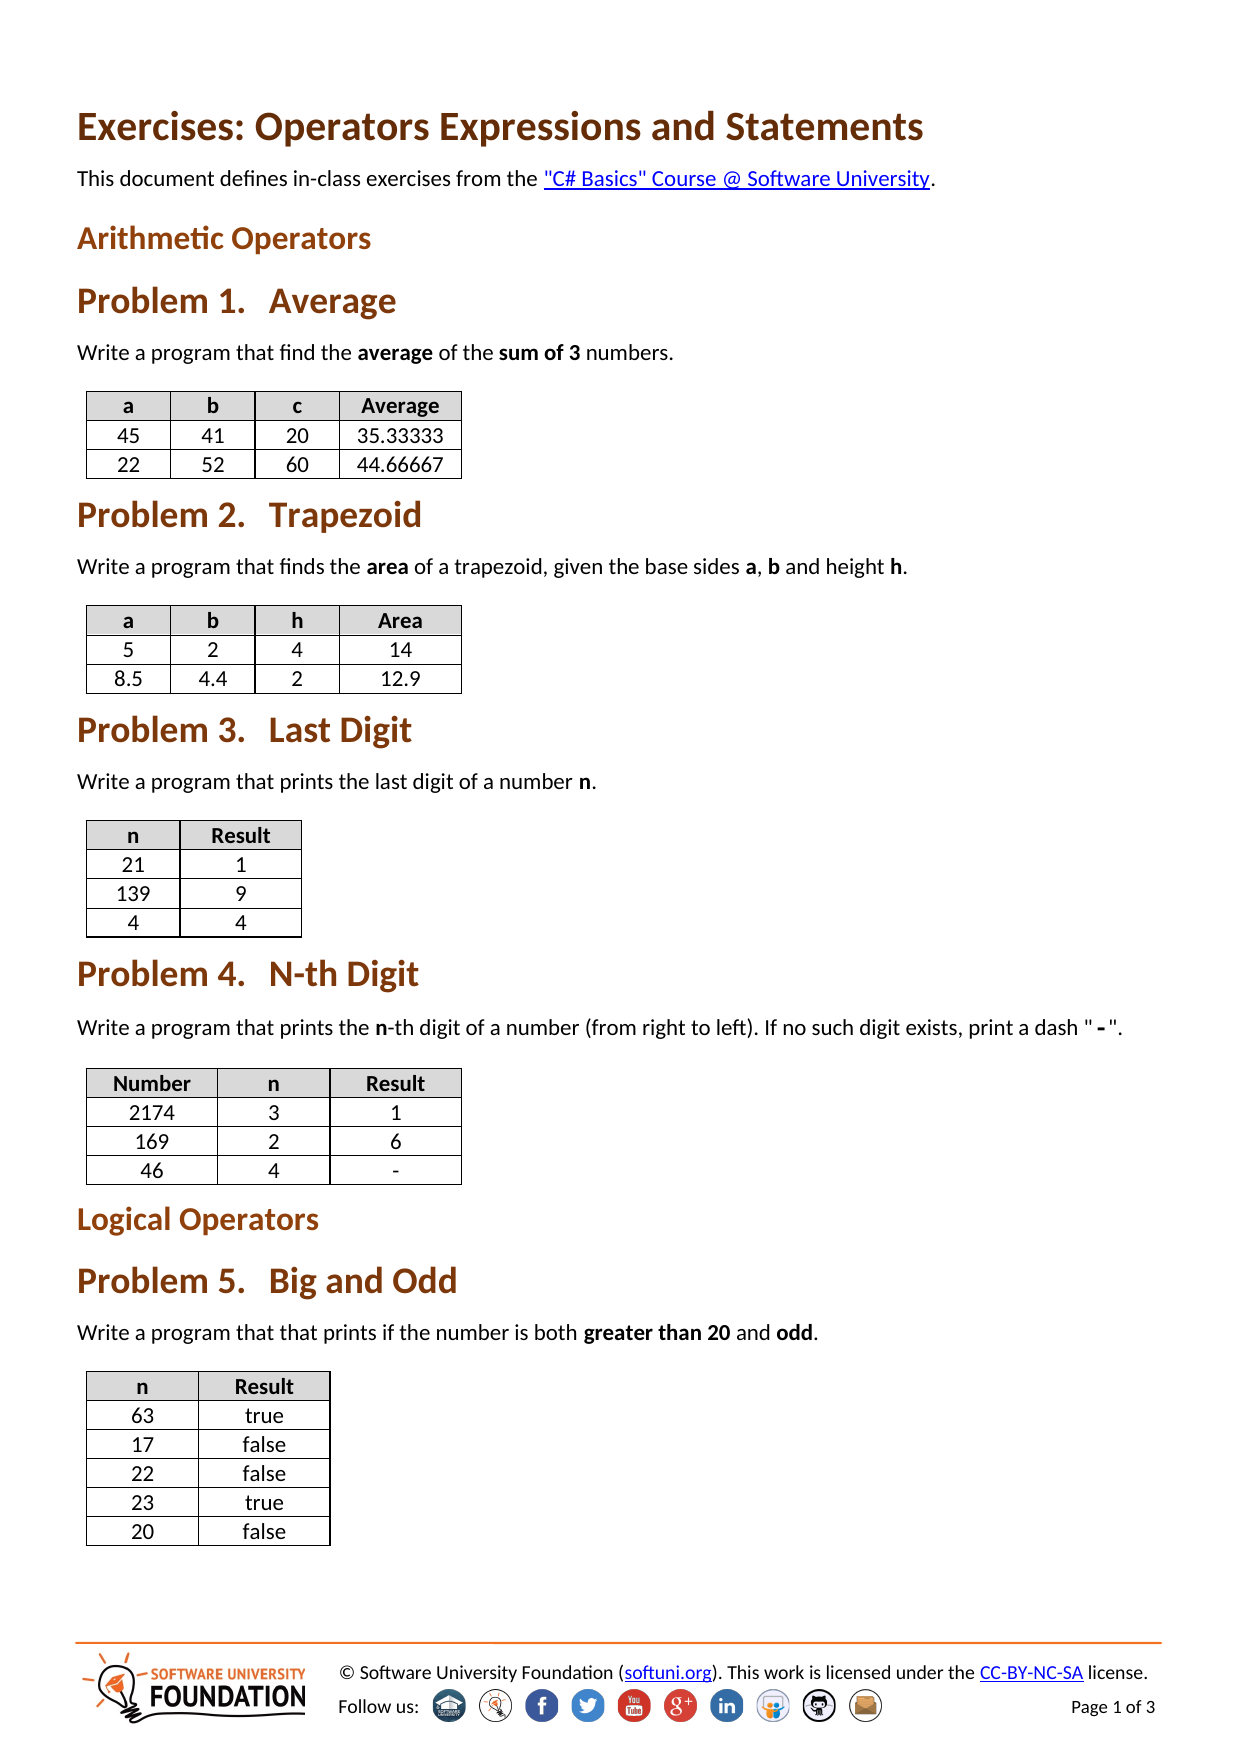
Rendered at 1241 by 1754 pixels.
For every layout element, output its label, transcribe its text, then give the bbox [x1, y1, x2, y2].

picture [849, 1689, 882, 1722]
table_cell 21 [87, 850, 179, 878]
table_cell 4.4 [171, 665, 254, 693]
text This document defines in-class exercises from the "C# Basics" Course @ Software University. [77, 164, 1163, 192]
table_header a [87, 606, 170, 634]
table_header Result [199, 1372, 329, 1400]
table_cell 169 [87, 1127, 217, 1155]
text Write a program that prints the n-th digit of a number (from right to left). If no such digit exists, print a dash "-". [77, 1011, 1163, 1042]
table_cell 63 [87, 1401, 198, 1429]
table_cell 44.66667 [340, 450, 461, 478]
table_cell 9 [181, 879, 301, 907]
table_cell 60 [256, 450, 339, 478]
table_header n [87, 821, 179, 849]
table_header b [171, 606, 254, 634]
subtitle Big and Odd [77, 1257, 1163, 1303]
picture [710, 1689, 744, 1722]
subtitle Average [77, 277, 1163, 322]
table_cell 8.5 [87, 665, 170, 693]
table_cell 3 [218, 1098, 329, 1126]
table_cell 45 [87, 421, 170, 449]
table_cell 1 [331, 1098, 461, 1126]
subtitle Arithmetic Operators [77, 217, 1163, 258]
table_cell 2 [218, 1127, 329, 1155]
table_header Area [340, 606, 461, 634]
subtitle Exercises: Operators Expressions and Statements [77, 99, 1163, 150]
table_cell false [199, 1459, 329, 1487]
table_cell 6 [331, 1127, 461, 1155]
table_header Average [340, 392, 461, 420]
table_cell false [199, 1517, 329, 1545]
picture [479, 1689, 512, 1722]
table_cell 23 [87, 1488, 198, 1516]
table_header Result [181, 821, 301, 849]
table_cell 12.9 [340, 665, 461, 693]
table_header n [218, 1069, 329, 1097]
table_cell false [199, 1430, 329, 1458]
table_cell - [331, 1156, 461, 1184]
table_cell 35.33333 [340, 421, 461, 449]
table_cell 20 [256, 421, 339, 449]
picture [802, 1689, 836, 1722]
table_cell 4 [218, 1156, 329, 1184]
text Write a program that prints the last digit of a number n. [77, 767, 1163, 795]
table_header h [256, 606, 339, 634]
picture [81, 1651, 305, 1724]
table_cell 139 [87, 879, 179, 907]
picture [432, 1689, 466, 1722]
text Write a program that finds the area of a trapezoid, given the base sides a, b and height h. [77, 552, 1163, 580]
table_cell true [199, 1488, 329, 1516]
table_cell 46 [87, 1156, 217, 1184]
table_cell 22 [87, 450, 170, 478]
table_header a [87, 392, 170, 420]
table_cell 14 [340, 636, 461, 663]
table_cell 2 [171, 636, 254, 663]
subtitle Last Digit [77, 706, 1163, 752]
table_cell 5 [87, 636, 170, 663]
picture [571, 1689, 605, 1722]
table_header n [87, 1372, 198, 1400]
table_cell 22 [87, 1459, 198, 1487]
table_cell 4 [256, 636, 339, 663]
table_header Result [331, 1069, 461, 1097]
picture [617, 1689, 651, 1722]
subtitle Logical Operators [77, 1198, 1163, 1238]
table_cell 2174 [87, 1098, 217, 1126]
picture [756, 1689, 790, 1722]
table_cell true [199, 1401, 329, 1429]
table_cell 2 [256, 665, 339, 693]
subtitle N-th Digit [77, 950, 1163, 996]
table_cell 4 [181, 909, 301, 936]
table_cell 20 [87, 1517, 198, 1545]
picture [525, 1689, 559, 1722]
table_cell 17 [87, 1430, 198, 1458]
picture [664, 1689, 697, 1722]
table_header Number [87, 1069, 217, 1097]
text Write a program that that prints if the number is both greater than 20 and odd. [77, 1318, 1163, 1346]
table_cell 52 [171, 450, 254, 478]
table_header b [171, 392, 254, 420]
table_cell 41 [171, 421, 254, 449]
table_cell 1 [181, 850, 301, 878]
subtitle Trapezoid [77, 491, 1163, 537]
table_header c [256, 392, 339, 420]
text Write a program that find the average of the sum of 3 numbers. [77, 338, 1163, 366]
table_cell 4 [87, 909, 179, 936]
